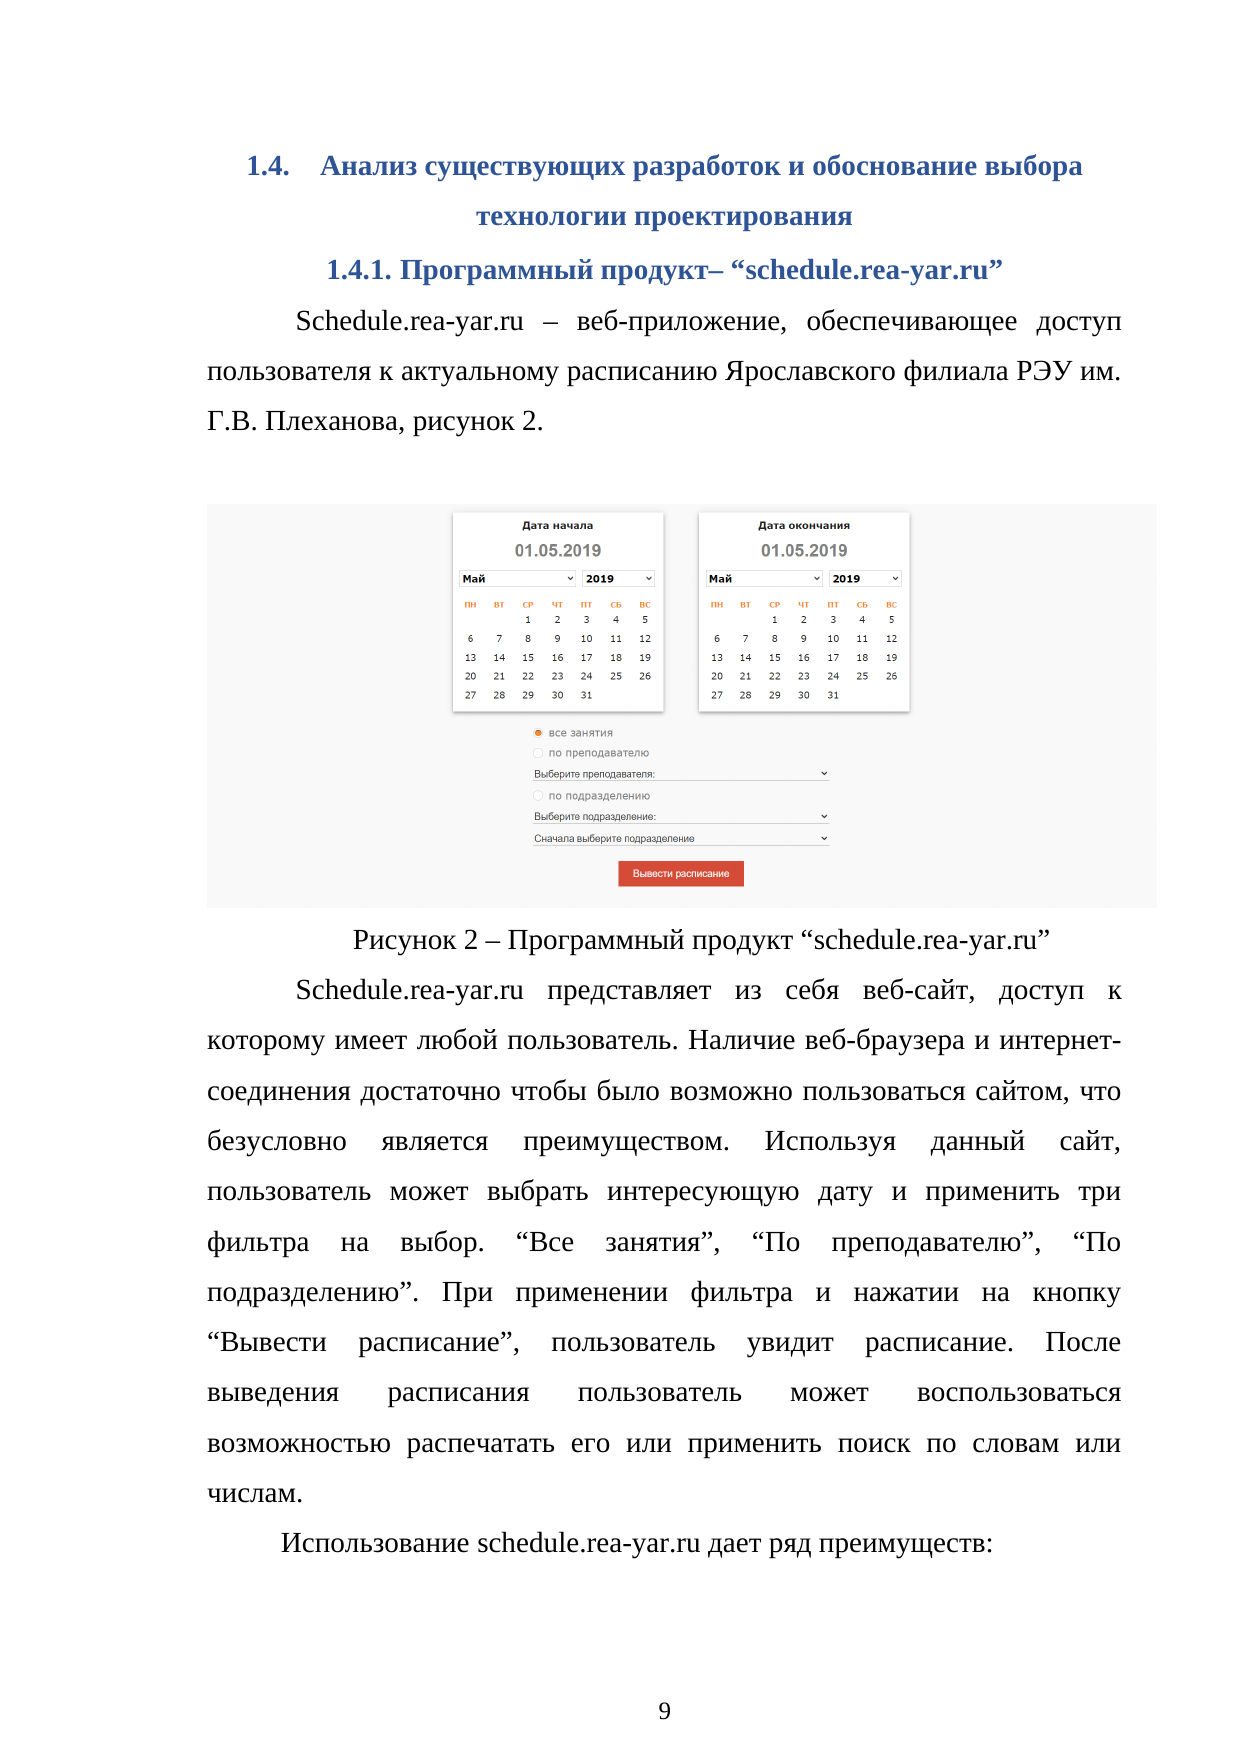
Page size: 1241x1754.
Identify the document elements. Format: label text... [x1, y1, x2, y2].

text Schedule.rea-yar.ru представляет из себя веб-сайт, доступ к которому имеет любой пользователь. Наличие веб-браузера и интернет-соединения достаточно чтобы было возможно пользоваться сайтом, что безусловно является преимуществом. Используя данный сайт, пользователь может выбрать интересующую дату и применить три фильтра на выбор. “Все занятия”, “По преподавателю”, “По подразделению”. При применении фильтра и нажатии на кнопку “Вывести расписание”, пользователь увидит расписание. После выведения расписания пользователь может воспользоваться возможностью распечатать его или применить поиск по словам или числам. [207, 972, 1122, 1509]
picture [206, 504, 1157, 908]
text Рисунок 2 – Программный продукт “schedule.rea-yar.ru” [207, 922, 1122, 955]
subtitle Программный продукт– “schedule.rea-yar.ru” [207, 252, 1122, 286]
text Использование schedule.rea-yar.ru дает ряд преимуществ: [207, 1526, 1122, 1559]
text Schedule.rea-yar.ru – веб-приложение, обеспечивающее доступ пользователя к актуальному расписанию Ярославского филиала РЭУ им. Г.В. Плеханова, рисунок 2. [207, 303, 1122, 437]
subtitle Анализ существующих разработок и обоснование выбора технологии проектирования [207, 148, 1122, 232]
